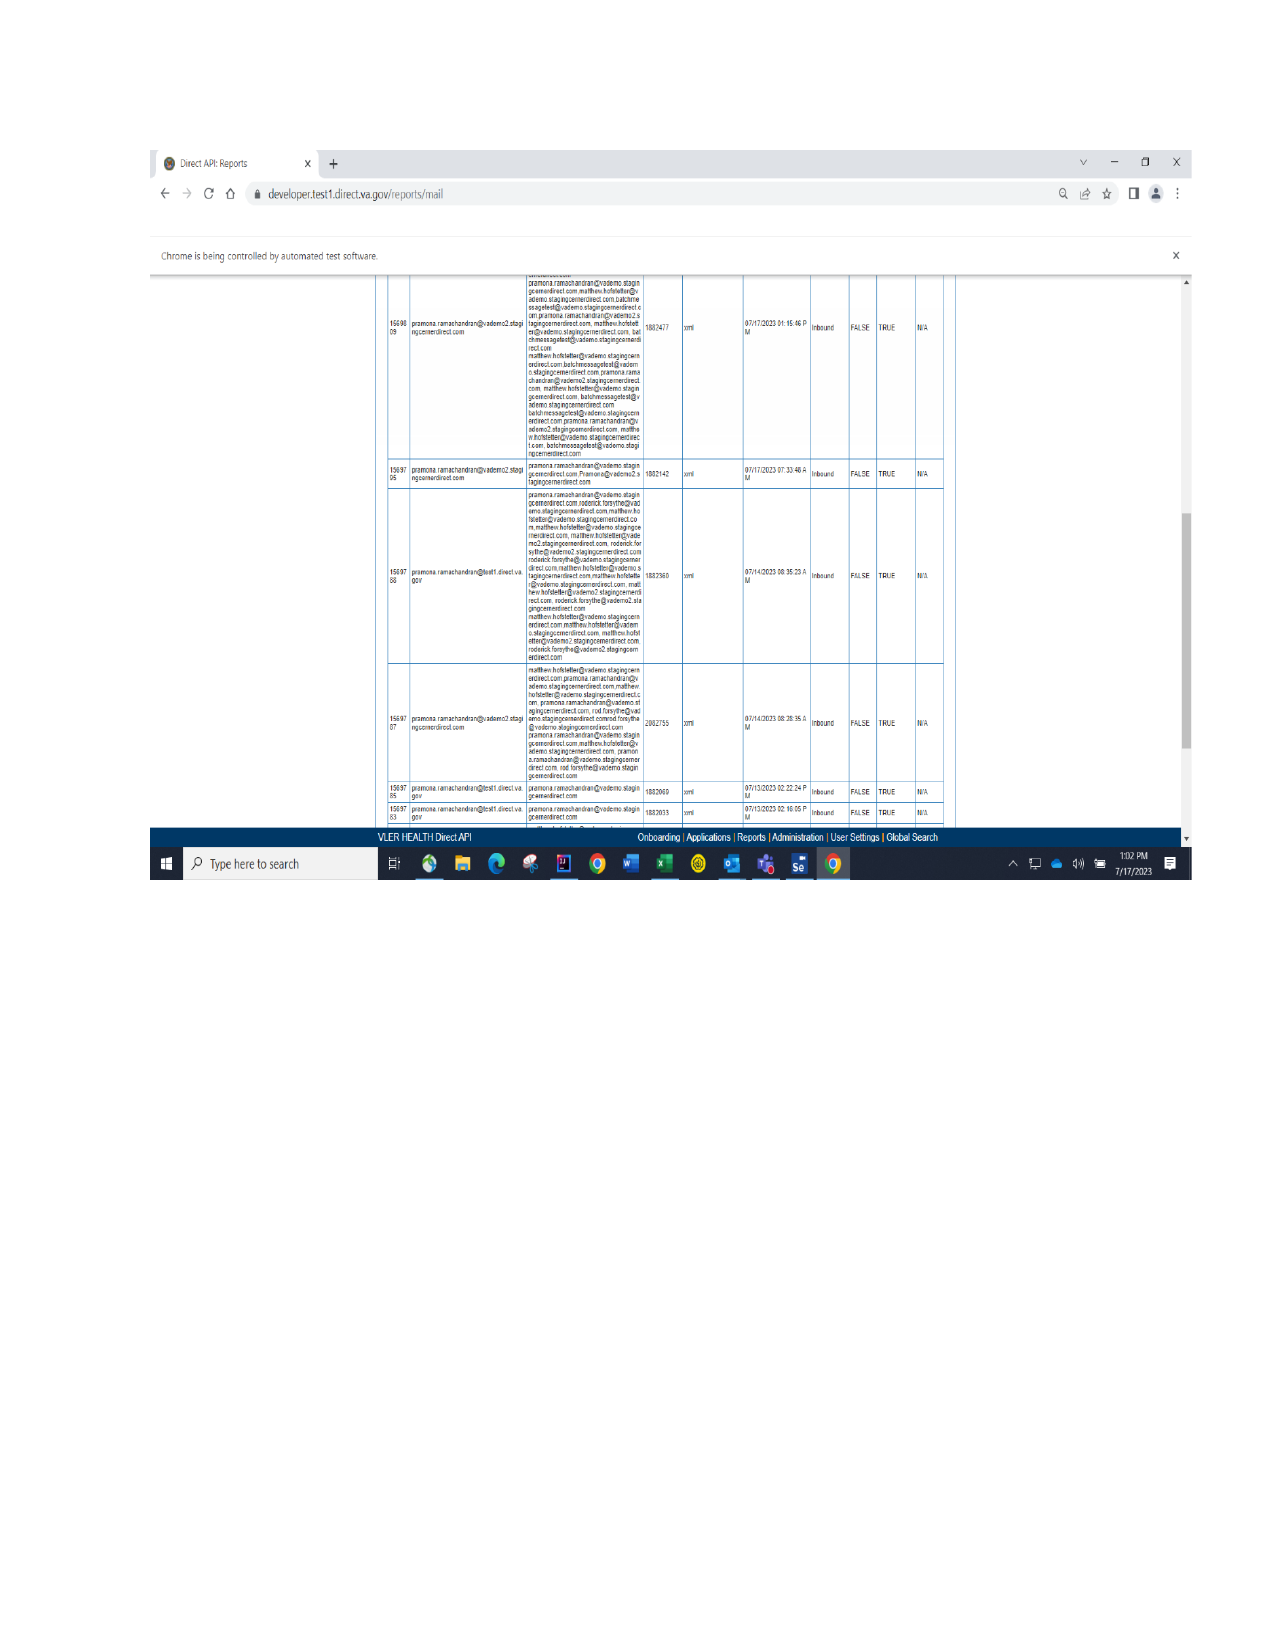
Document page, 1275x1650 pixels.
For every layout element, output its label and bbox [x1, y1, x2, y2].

picture [150, 150, 1192, 880]
